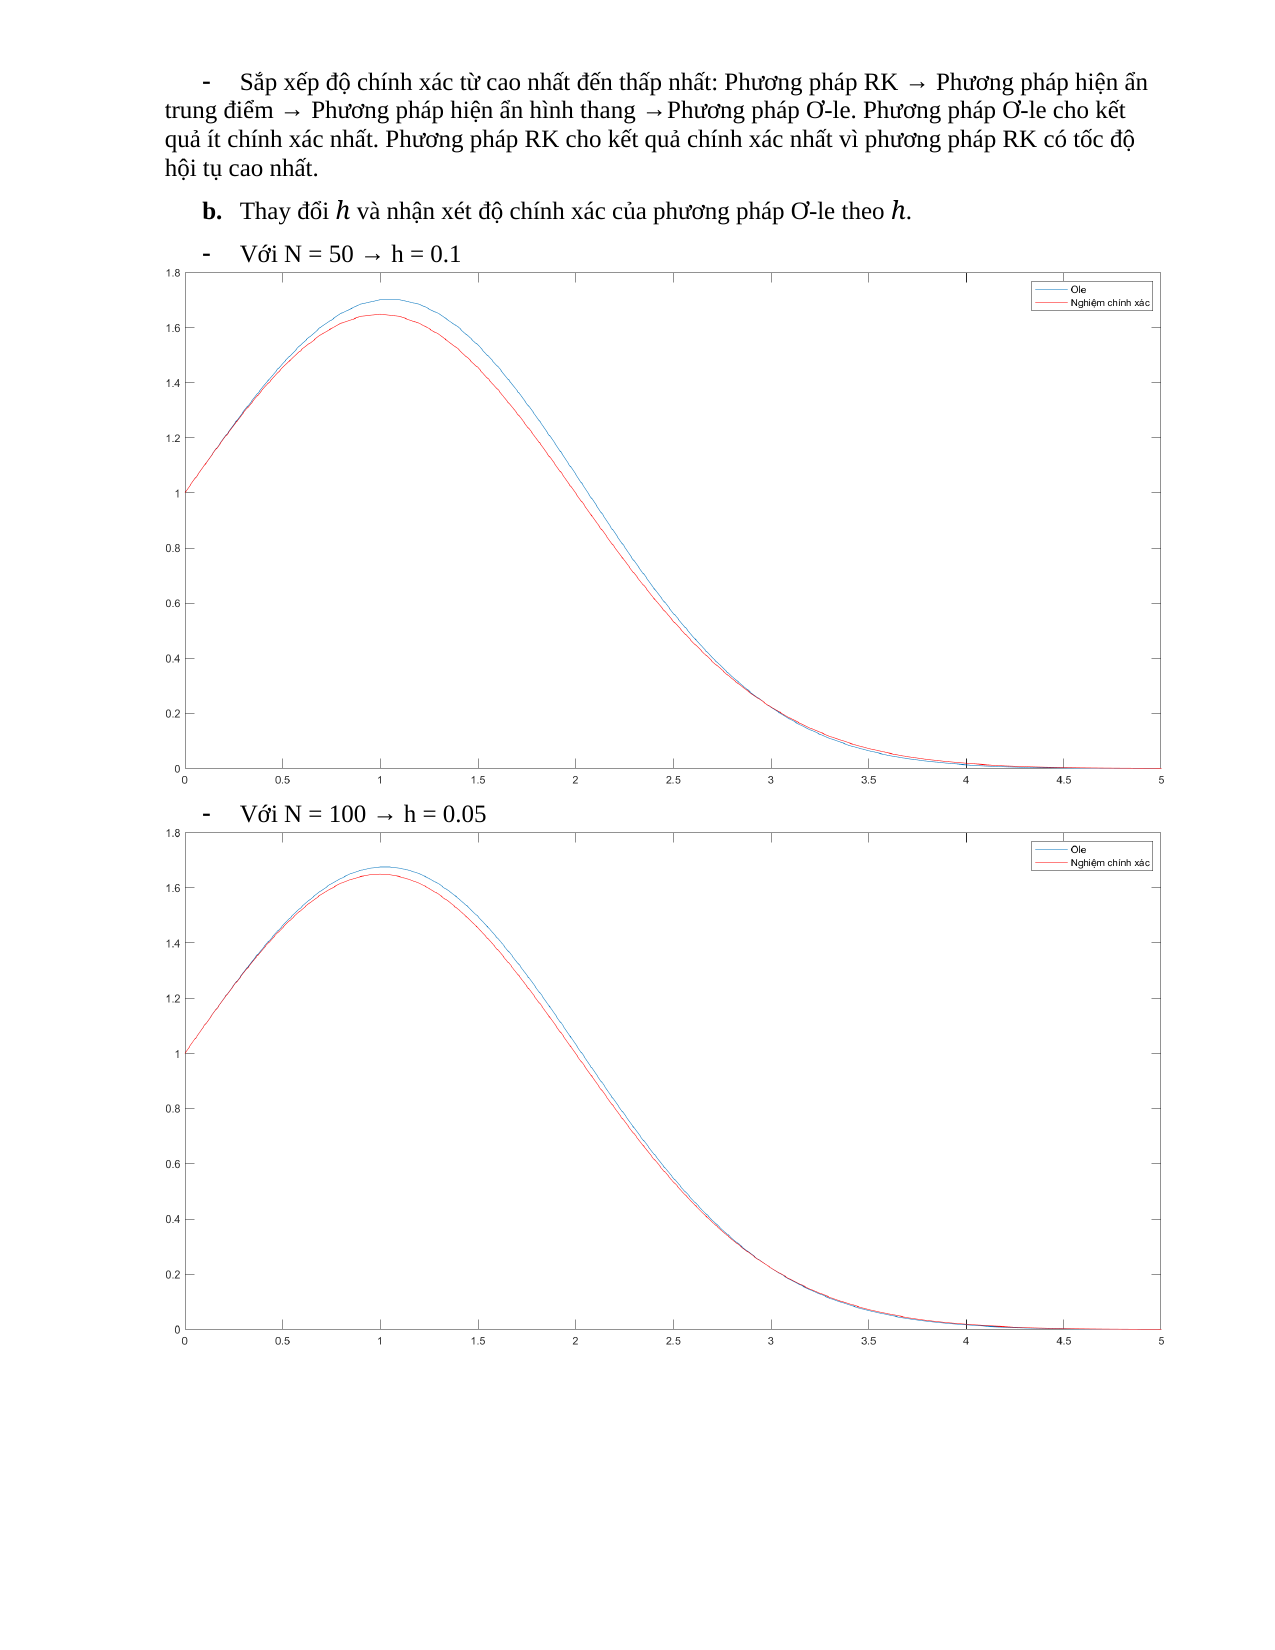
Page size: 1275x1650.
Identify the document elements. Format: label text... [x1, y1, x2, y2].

list Với N = 50 h = 0.1 [202, 239, 1164, 267]
list Thay đổi ℎ và nhận xét độ chính xác của phương pháp Ơ-le theo ℎ. [202, 196, 1164, 225]
list Với N = 100 h = 0.05 [202, 799, 1164, 828]
picture [164, 828, 1165, 1346]
picture [164, 267, 1165, 785]
list Sắp xếp độ chính xác từ cao nhất đến thấp nhất: Phương pháp RK Phương pháp hiện ẩn trung điểm Phương pháp hiện ẩn hình thang Phương pháp Ơ-le. Phương pháp Ơ-le cho kết quả ít chính xác nhất. Phương pháp RK cho kết quả chính xác nhất vì phương pháp RK có tốc độ hội tụ cao nhất. [164, 67, 1164, 182]
